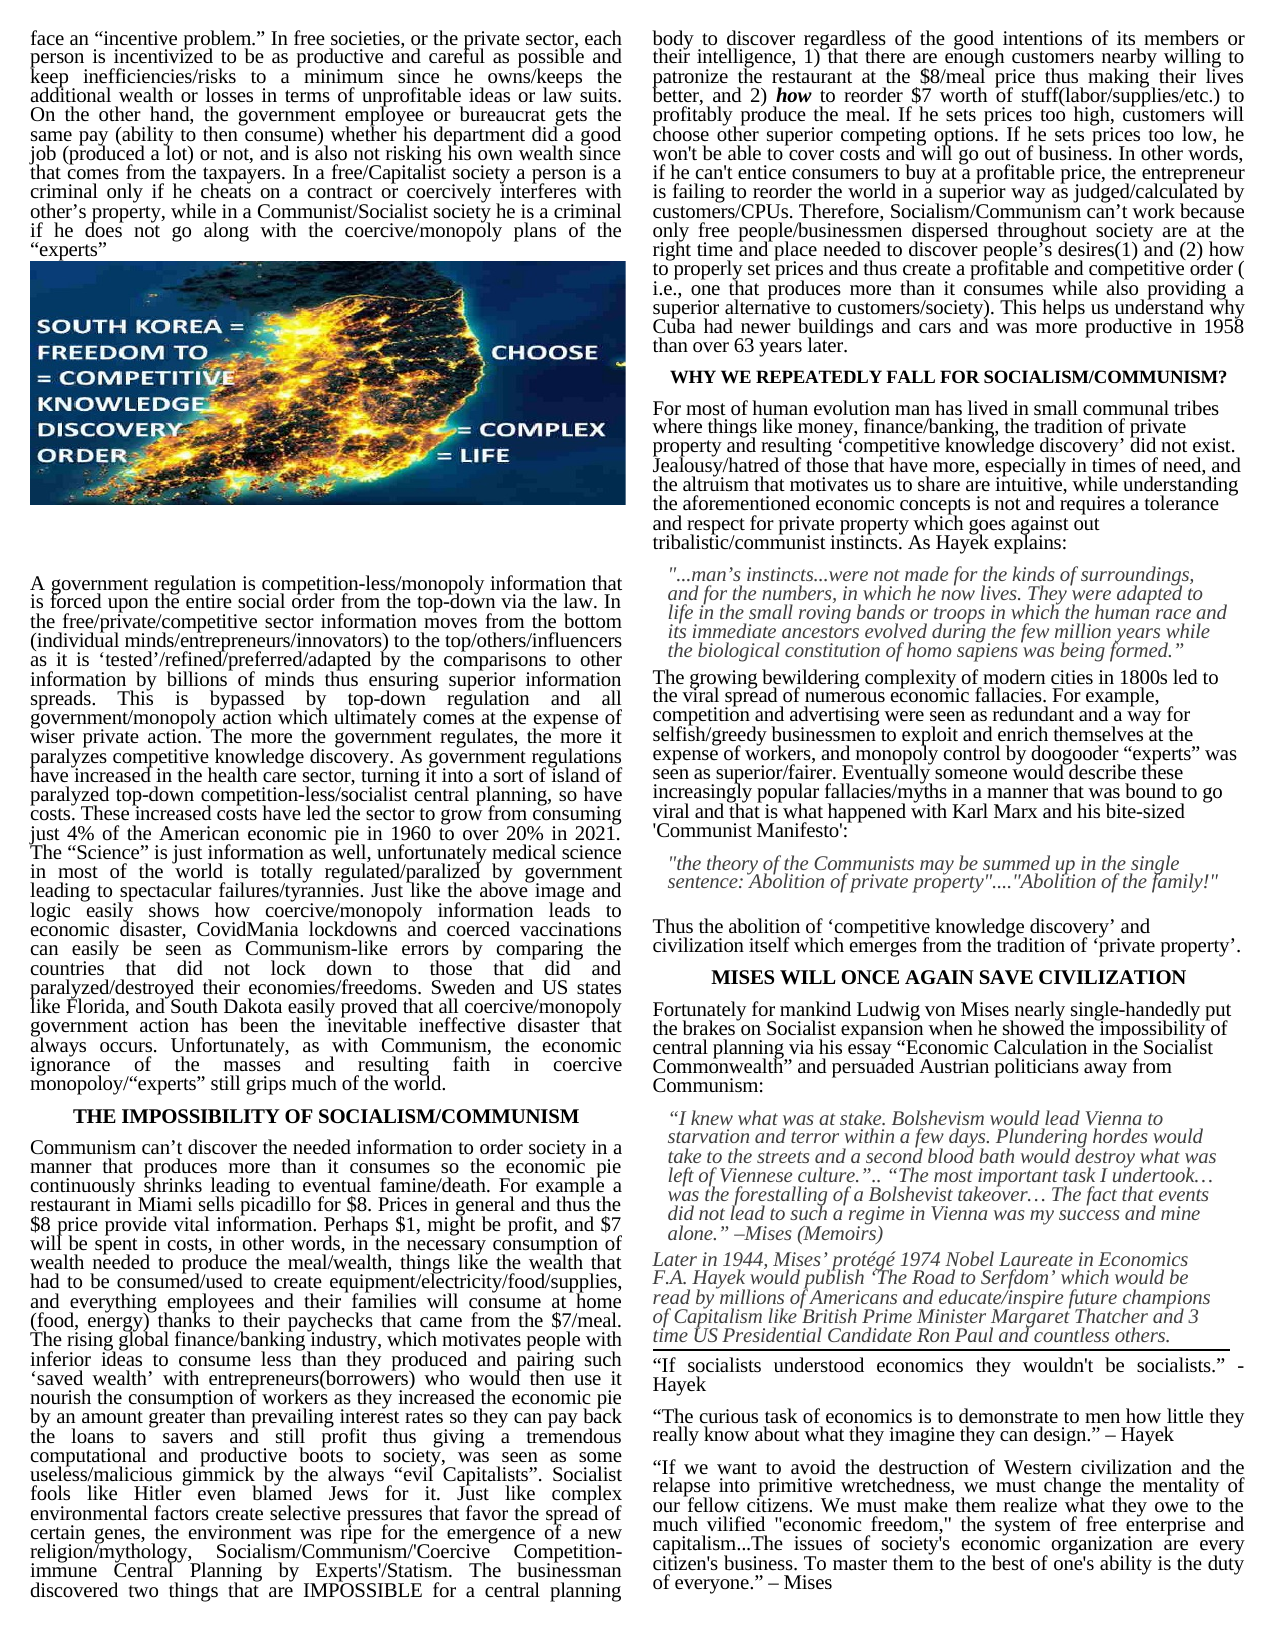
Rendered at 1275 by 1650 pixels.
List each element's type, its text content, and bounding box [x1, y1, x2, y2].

picture [30, 261, 626, 505]
text "...man’s instincts...were not made for the kinds of surroundings, and for the numbers, in which he now lives. They were adapted to life in the small roving bands or troops in which the human race and its immediate ancestors evolved during the few million years while the biological constitution of homo sapiens was being formed.” [667, 566, 1230, 662]
text “I knew what was at stake. Bolshevism would lead Vienna to starvation and terror within a few days. Plundering hordes would take to the streets and a second blood bath would destroy what was left of Viennese culture.”.. “The most important task I undertook…was the forestalling of a Bolshevist takeover… The fact that events did not lead to such a regime in Vienna was my success and mine alone.” –Mises (Memoirs) [667, 1110, 1230, 1245]
text "the theory of the Communists may be summed up in the single sentence: Abolition of private property"...."Abolition of the family!" [667, 854, 1230, 893]
text “If we want to avoid the destruction of Western civilization and the relapse into primitive wretchedness, we must change the mentality of our fellow citizens. We must make them realize what they owe to the much vilified "economic freedom," the system of free enterprise and capitalism...The issues of society's economic organization are every citizen's business. To master them to the best of one's ability is the duty of everyone.” – Mises [652, 1459, 1245, 1594]
text Later in 1944, Mises’ protégé 1974 Nobel Laureate in Economics F.A. Hayek would publish ‘The Road to Serfdom’ which would be read by millions of Americans and educate/inspire future champions of Capitalism like British Prime Minister Margaret Thatcher and 3 time US Presidential Candidate Ron Paul and countless others. [652, 1251, 1230, 1351]
text Communism can’t discover the needed information to order society in a manner that produces more than it consumes so the economic pie continuously shrinks leading to eventual famine/death. For example a restaurant in Miami sells picadillo for $8. Prices in general and thus the $8 price provide vital information. Perhaps $1, might be profit, and $7 will be spent in costs, in other words, in the necessary consumption of wealth needed to produce the meal/wealth, things like the wealth that had to be consumed/used to create equipment/electricity/food/supplies, and everything employees and their families will consume at home (food, energy) thanks to their paychecks that came from the $7/meal. The rising global finance/banking industry, which motivates people with inferior ideas to consume less than they produced and pairing such ‘saved wealth’ with entrepreneurs(borrowers) who would then use it nourish the consumption of workers as they increased the economic pie by an amount greater than prevailing interest rates so they can pay back the loans to savers and still profit thus giving a tremendous computational and productive boots to society, was seen as some useless/malicious gimmick by the always “evil Capitalists”. Socialist fools like Hitler even blamed Jews for it. Just like complex environmental factors create selective pressures that favor the spread of certain genes, the environment was ripe for the emergence of a new religion/mythology, Socialism/Communism/'Coercive Competition-immune Central Planning by Experts'/Statism. The businessman discovered two things that are IMPOSSIBLE for a central planning body to discover regardless of the good intentions of its members or their intelligence, 1) that there are enough customers nearby willing to patronize the restaurant at the $8/meal price thus making their lives better, and 2) how to reorder $7 worth of stuff(labor/supplies/etc.) to profitably produce the meal. If he sets prices too high, customers will choose other superior competing options. If he sets prices too low, he won't be able to cover costs and will go out of business. In other words, if he can't entice consumers to buy at a profitable price, the entrepreneur is failing to reorder the world in a superior way as judged/calculated by customers/CPUs. Therefore, Socialism/Communism can’t work because only free people/businessmen dispersed throughout society are at the right time and place needed to discover people’s desires(1) and (2) how to properly set prices and thus create a profitable and competitive order ( i.e., one that produces more than it consumes while also providing a superior alternative to customers/society). This helps us understand why Cuba had newer buildings and cars and was more productive in 1958 than over 63 years later. [30, 1139, 622, 1602]
text THE IMPOSSIBILITY OF SOCIALISM/COMMUNISM [30, 1108, 622, 1127]
text The growing bewildering complexity of modern cities in 1800s led to the viral spread of numerous economic fallacies. For example, competition and advertising were seen as redundant and a way for selfish/greedy businessmen to exploit and enrich themselves at the expense of workers, and monopoly control by doogooder “experts” was seen as superior/fairer. Eventually someone would describe these increasingly popular fallacies/myths in a manner that was bound to go viral and that is what happened with Karl Marx and his bite-sized 'Communist Manifesto': [652, 669, 1245, 842]
text MISES WILL ONCE AGAIN SAVE CIVILIZATION [652, 969, 1245, 989]
text Communism can’t discover the needed information to order society in a manner that produces more than it consumes so the economic pie continuously shrinks leading to eventual famine/death. For example a restaurant in Miami sells picadillo for $8. Prices in general and thus the $8 price provide vital information. Perhaps $1, might be profit, and $7 will be spent in costs, in other words, in the necessary consumption of wealth needed to produce the meal/wealth, things like the wealth that had to be consumed/used to create equipment/electricity/food/supplies, and everything employees and their families will consume at home (food, energy) thanks to their paychecks that came from the $7/meal. The rising global finance/banking industry, which motivates people with inferior ideas to consume less than they produced and pairing such ‘saved wealth’ with entrepreneurs(borrowers) who would then use it nourish the consumption of workers as they increased the economic pie by an amount greater than prevailing interest rates so they can pay back the loans to savers and still profit thus giving a tremendous computational and productive boots to society, was seen as some useless/malicious gimmick by the always “evil Capitalists”. Socialist fools like Hitler even blamed Jews for it. Just like complex environmental factors create selective pressures that favor the spread of certain genes, the environment was ripe for the emergence of a new religion/mythology, Socialism/Communism/'Coercive Competition-immune Central Planning by Experts'/Statism. The businessman discovered two things that are IMPOSSIBLE for a central planning body to discover regardless of the good intentions of its members or their intelligence, 1) that there are enough customers nearby willing to patronize the restaurant at the $8/meal price thus making their lives better, and 2) how to reorder $7 worth of stuff(labor/supplies/etc.) to profitably produce the meal. If he sets prices too high, customers will choose other superior competing options. If he sets prices too low, he won't be able to cover costs and will go out of business. In other words, if he can't entice consumers to buy at a profitable price, the entrepreneur is failing to reorder the world in a superior way as judged/calculated by customers/CPUs. Therefore, Socialism/Communism can’t work because only free people/businessmen dispersed throughout society are at the right time and place needed to discover people’s desires(1) and (2) how to properly set prices and thus create a profitable and competitive order ( i.e., one that produces more than it consumes while also providing a superior alternative to customers/society). This helps us understand why Cuba had newer buildings and cars and was more productive in 1958 than over 63 years later. [652, 30, 1245, 357]
text “The curious task of economics is to demonstrate to men how little they really know about what they imagine they can design.” – Hayek [652, 1408, 1245, 1446]
text “If socialists understood economics they wouldn't be socialists.” - Hayek [652, 1357, 1245, 1396]
text A government regulation is competition-less/monopoly information that is forced upon the entire social order from the top-down via the law. In the free/private/competitive sector information moves from the bottom (individual minds/entrepreneurs/innovators) to the top/others/influencers as it is ‘tested’/refined/preferred/adapted by the comparisons to other information by billions of minds thus ensuring superior information spreads. This is bypassed by top-down regulation and all government/monopoly action which ultimately comes at the expense of wiser private action. The more the government regulates, the more it paralyzes competitive knowledge discovery. As government regulations have increased in the health care sector, turning it into a sort of island of paralyzed top-down competition-less/socialist central planning, so have costs. These increased costs have led the sector to grow from consuming just 4% of the American economic pie in 1960 to over 20% in 2021. The “Science” is just information as well, unfortunately medical science in most of the world is totally regulated/paralized by government leading to spectacular failures/tyrannies. Just like the above image and logic easily shows how coercive/monopoly information leads to economic disaster, CovidMania lockdowns and coerced vaccinations can easily be seen as Communism-like errors by comparing the countries that did not lock down to those that did and paralyzed/destroyed their economies/freedoms. Sweden and US states like Florida, and South Dakota easily proved that all coercive/monopoly government action has been the inevitable ineffective disaster that always occurs. Unfortunately, as with Communism, the economic ignorance of the masses and resulting faith in coercive monopoloy/“experts” still grips much of the world. [30, 575, 622, 1095]
text Fortunately for mankind Ludwig von Mises nearly single-handedly put the brakes on Socialist expansion when he showed the impossibility of central planning via his essay “Economic Calculation in the Socialist Commonwealth” and persuaded Austrian politicians away from Communism: [652, 1001, 1245, 1097]
text Thus the abolition of ‘competitive knowledge discovery’ and civilization itself which emerges from the tradition of ‘private property’. [652, 899, 1245, 957]
text For most of human evolution man has lived in small communal tribes where things like money, finance/banking, the tradition of private property and resulting ‘competitive knowledge discovery’ did not exist. Jealousy/hatred of those that have more, especially in times of need, and the altruism that motivates us to share are intuitive, while understanding the aforementioned economic concepts is not and requires a tolerance and respect for private property which goes against out tribalistic/communist instincts. As Hayek explains: [652, 400, 1245, 554]
text WHY WE REPEATEDLY FALL FOR SOCIALISM/COMMUNISM? [652, 370, 1245, 387]
